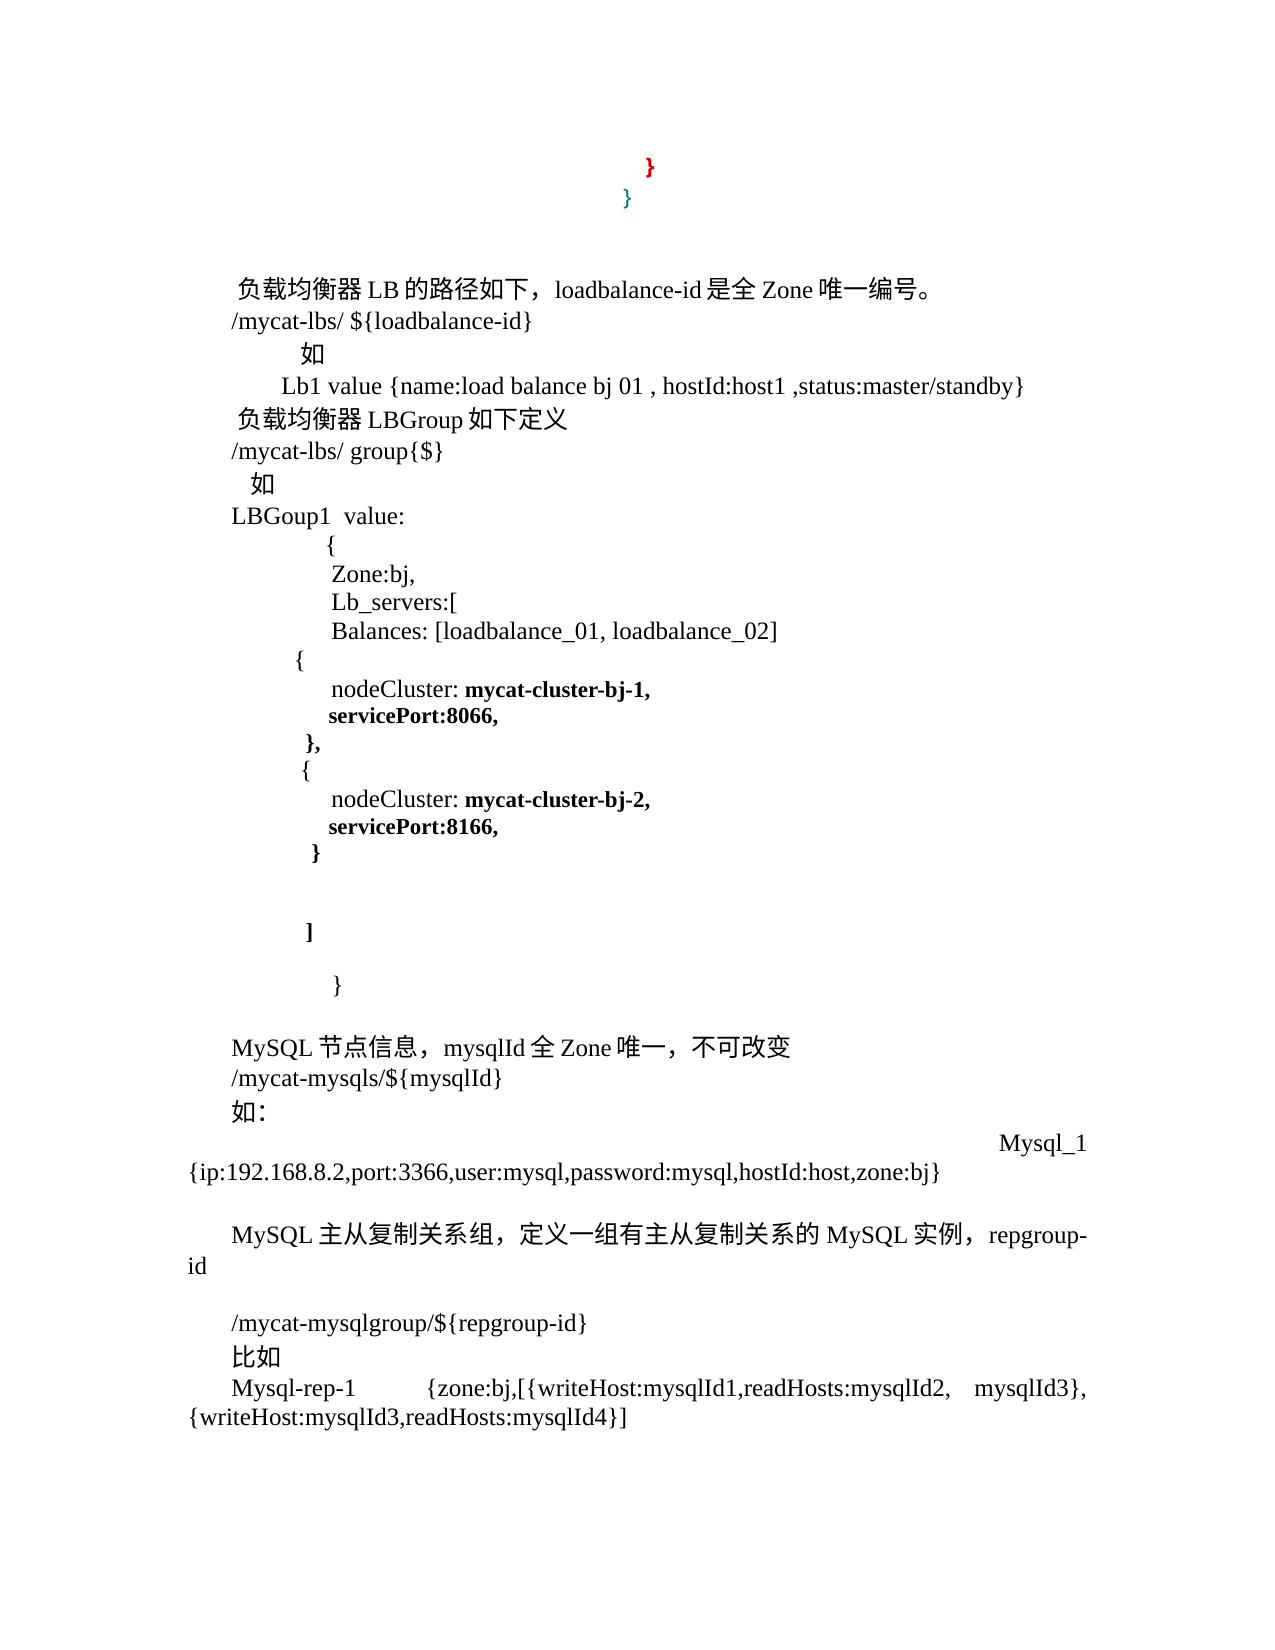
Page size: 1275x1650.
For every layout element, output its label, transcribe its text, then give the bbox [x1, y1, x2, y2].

text /mycat-mysqls/${mysqlId} [187, 1063, 1087, 1092]
text Balances: [loadbalance_01, loadbalance_02] [187, 616, 1087, 645]
text /mycat-mysqlgroup/${repgroup-id} [187, 1308, 1087, 1337]
text }, [187, 729, 1087, 755]
text 如 [187, 335, 1087, 371]
text } [187, 970, 1087, 998]
text Mysql_1 {ip:192.168.8.2,port:3366,user:mysql,password:mysql,hostId:host,zone:bj} [187, 1128, 1087, 1186]
text 如 [187, 465, 1087, 501]
text { [187, 530, 1087, 559]
text MySQL主从复制关系组，定义一组有主从复制关系的MySQL实例，repgroup-id [187, 1215, 1087, 1280]
text ] [187, 918, 1087, 944]
text MySQL节点信息，mysqlId全Zone唯一，不可改变 [187, 1027, 1087, 1063]
text { [187, 755, 1087, 784]
text Mysql-rep-1 {zone:bj,[{writeHost:mysqlId1,readHosts:mysqlId2, mysqlId3},{writeHost:mysqlId3,readHosts:mysqlId4}] [187, 1373, 1087, 1431]
text 如： [187, 1092, 1087, 1128]
text servicePort:8066, [187, 702, 1087, 729]
text /mycat-lbs/ ${loadbalance-id} [187, 306, 1087, 335]
text servicePort:8166, [187, 813, 1087, 839]
text } [187, 150, 1087, 181]
text } [187, 181, 1087, 212]
text Lb1 value {name:load balance bj 01 , hostId:host1 ,status:master/standby} [187, 371, 1087, 400]
text nodeCluster: mycat-cluster-bj-2, [187, 784, 1087, 813]
text Lb_servers:[ [187, 587, 1087, 616]
text 比如 [187, 1337, 1087, 1373]
text } [187, 839, 1087, 865]
text 负载均衡器LB的路径如下，loadbalance-id是全Zone唯一编号。 [187, 270, 1087, 306]
text { [187, 645, 1087, 674]
text /mycat-lbs/ group{$} [187, 436, 1087, 465]
text nodeCluster: mycat-cluster-bj-1, [187, 674, 1087, 702]
text Zone:bj, [187, 559, 1087, 587]
text 负载均衡器LBGroup如下定义 [187, 400, 1087, 436]
text LBGoup1 value: [187, 501, 1087, 530]
